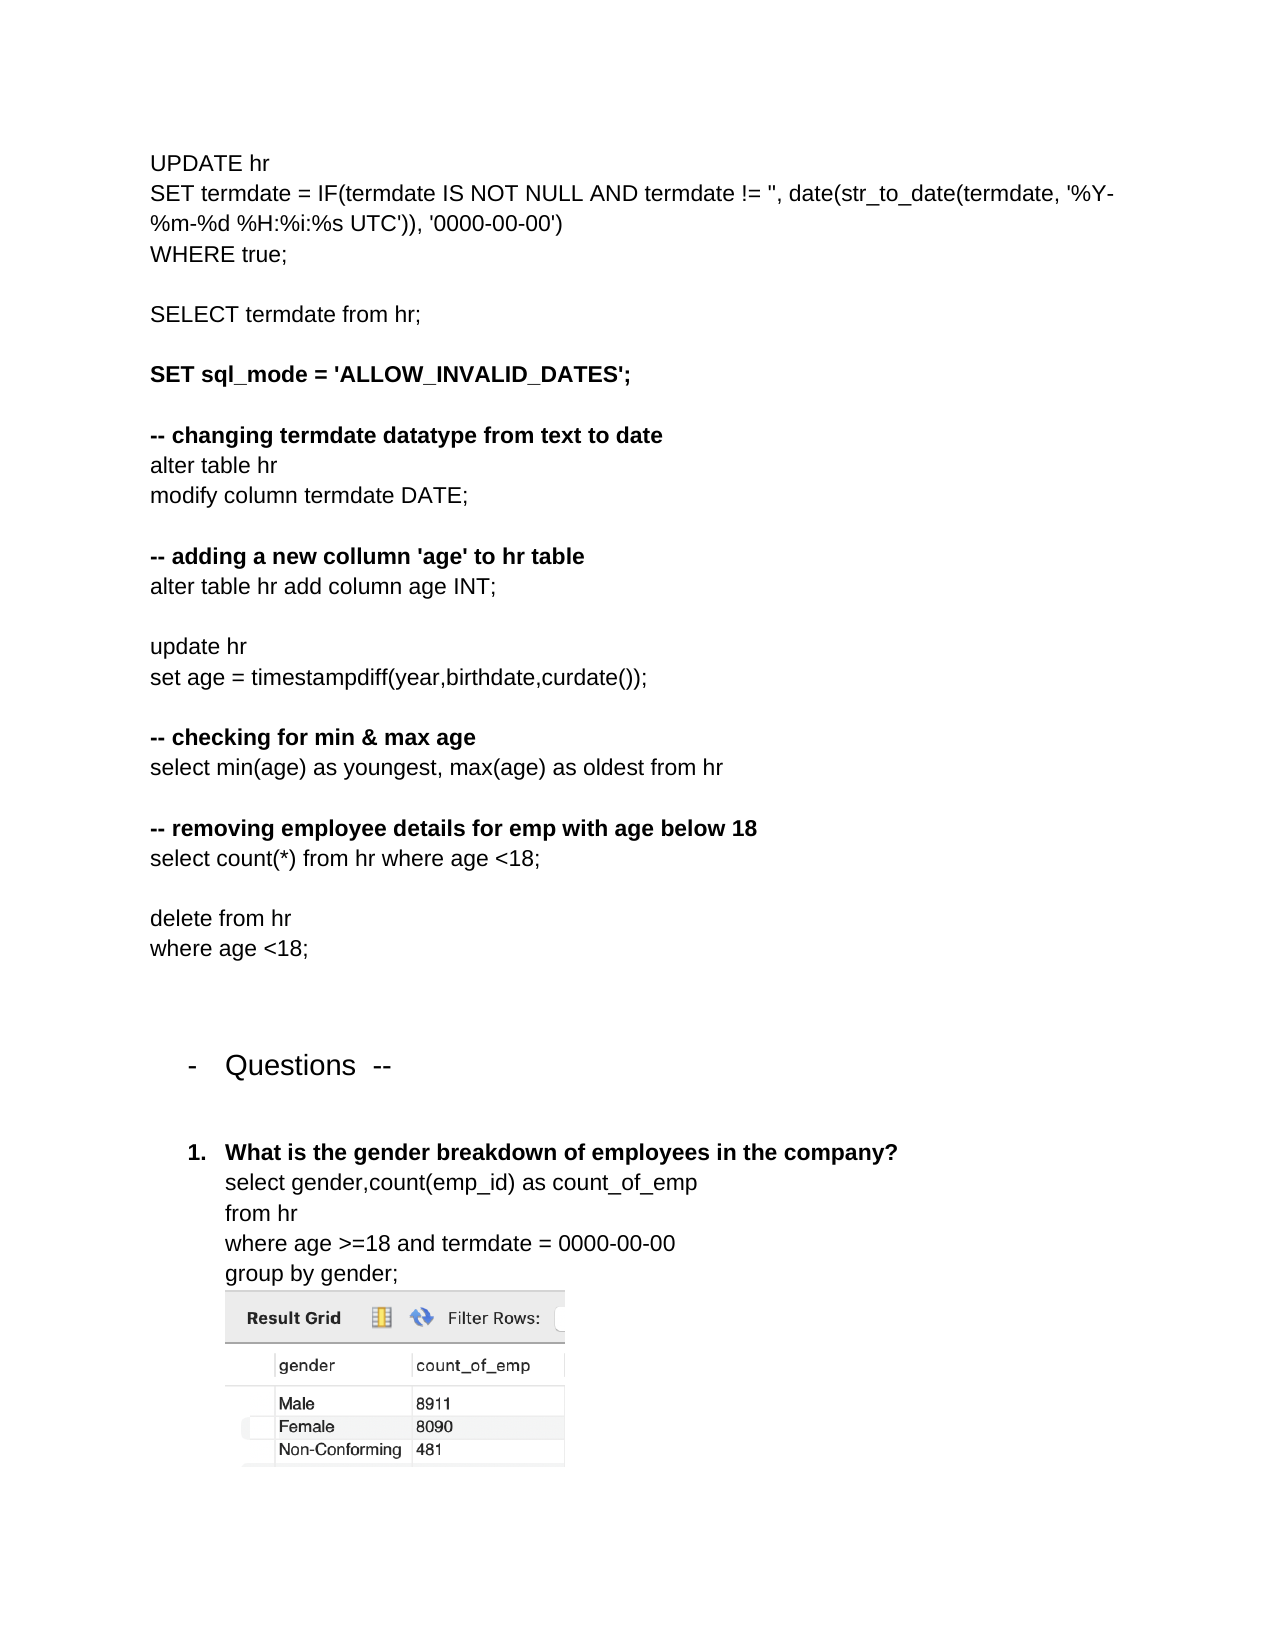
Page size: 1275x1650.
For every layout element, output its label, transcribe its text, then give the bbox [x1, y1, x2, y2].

list What is the gender breakdown of employees in the company? [187, 1139, 1125, 1166]
text alter table hr [150, 452, 1125, 478]
text -- adding a new collumn 'age' to hr table [150, 543, 1125, 569]
text SET termdate = IF(termdate IS NOT NULL AND termdate != '', date(str_to_date(termdate, '%Y-%m-%d %H:%i:%s UTC')), '0000-00-00') [150, 180, 1125, 237]
text group by gender; [225, 1260, 1125, 1286]
text UPDATE hr [150, 150, 1125, 176]
text where age >=18 and termdate = 0000-00-00 [225, 1230, 1125, 1256]
text alter table hr add column age INT; [150, 573, 1125, 599]
text select gender,count(emp_id) as count_of_emp [225, 1169, 1125, 1196]
text modify column termdate DATE; [150, 482, 1125, 509]
text delete from hr [150, 905, 1125, 932]
text SELECT termdate from hr; [150, 301, 1125, 327]
text where age <18; [150, 935, 1125, 962]
text -- changing termdate datatype from text to date [150, 422, 1125, 448]
picture [225, 1290, 565, 1467]
text WHERE true; [150, 241, 1125, 267]
text SET sql_mode = 'ALLOW_INVALID_DATES'; [150, 361, 1125, 388]
text from hr [225, 1199, 1125, 1226]
text select count(*) from hr where age <18; [150, 845, 1125, 871]
text -- checking for min & max age [150, 724, 1125, 750]
text set age = timestampdiff(year,birthdate,curdate()); [150, 663, 1125, 690]
text update hr [150, 633, 1125, 660]
text -- removing employee details for emp with age below 18 [150, 814, 1125, 841]
text select min(age) as youngest, max(age) as oldest from hr [150, 754, 1125, 781]
list Questions -- [187, 1048, 1125, 1082]
